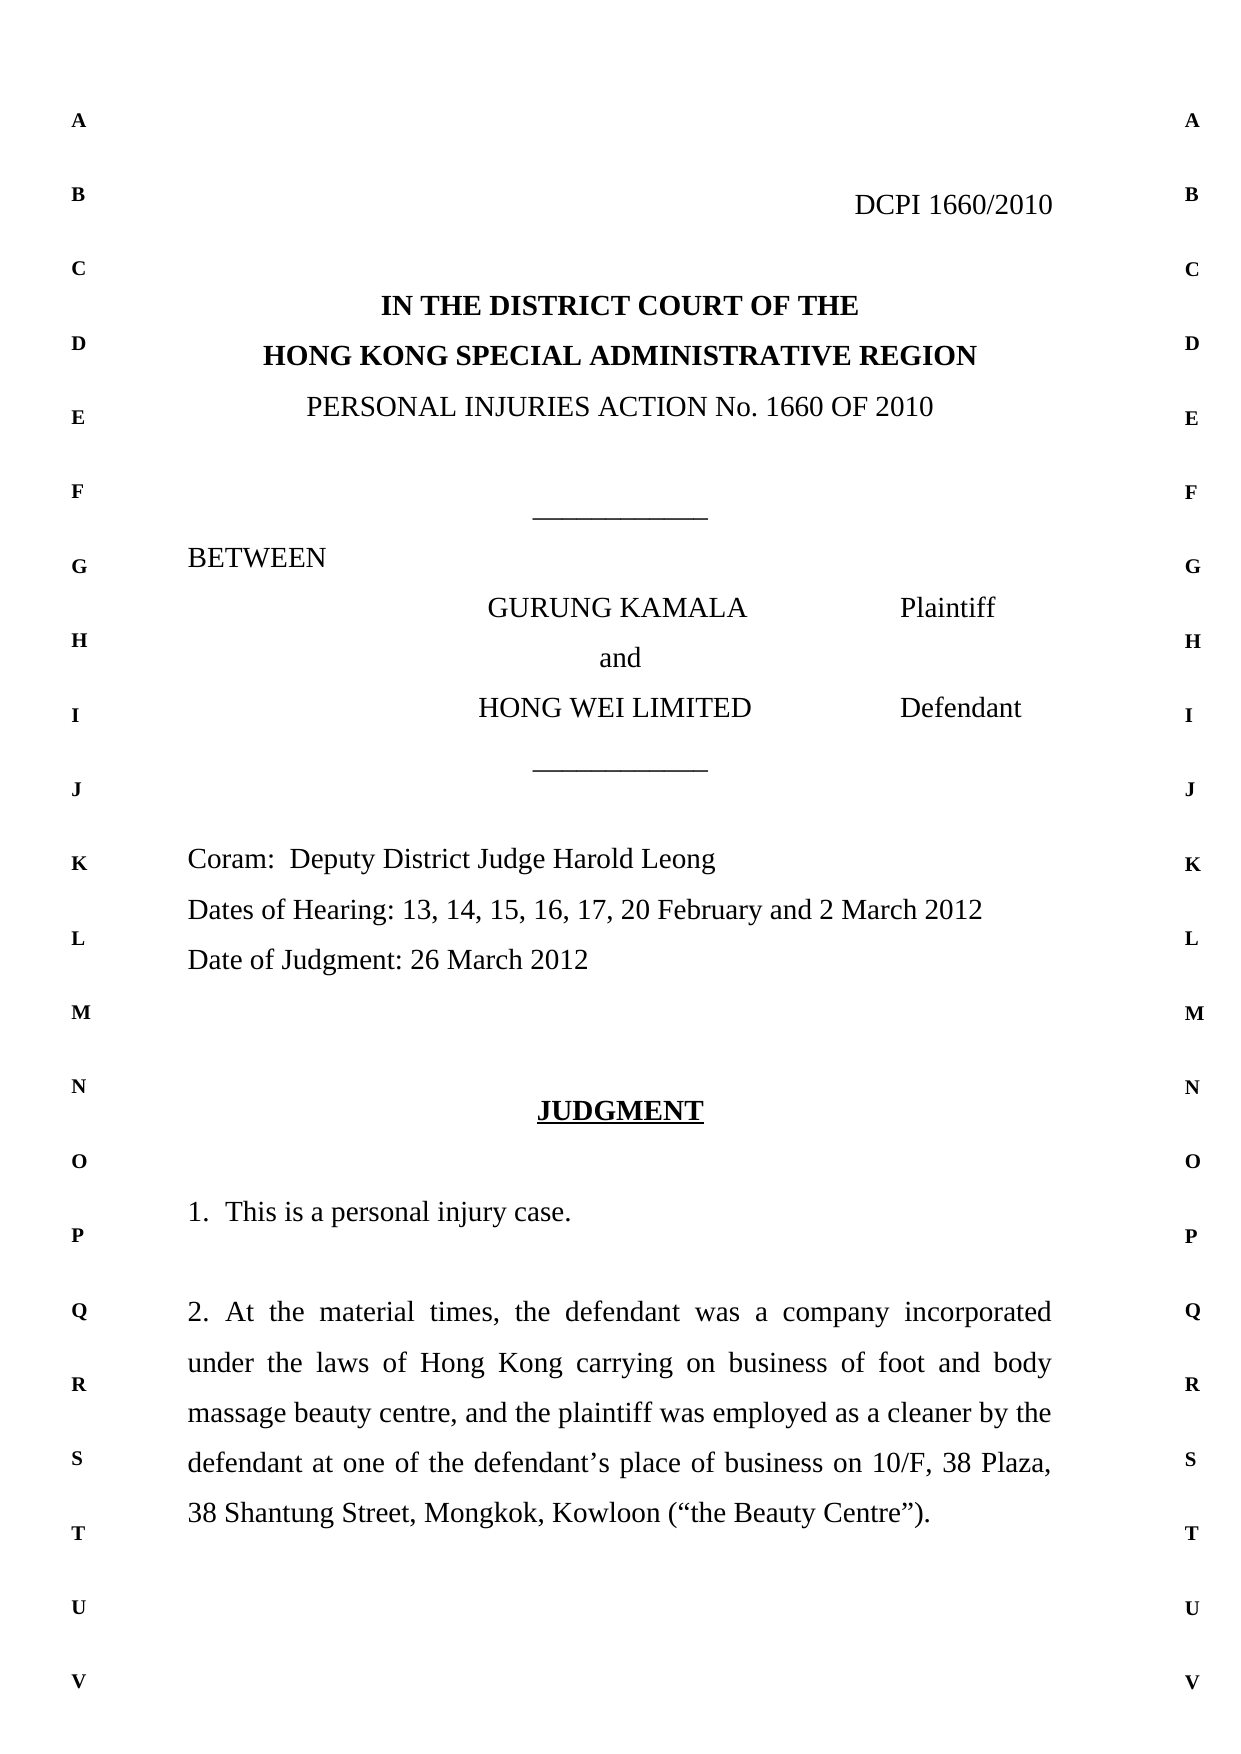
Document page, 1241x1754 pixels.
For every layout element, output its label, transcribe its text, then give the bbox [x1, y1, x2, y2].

text ____________ [187, 489, 1053, 523]
subtitle DCPI 1660/2010 [187, 187, 1053, 221]
text IN THE DISTRICT COURT OF THE [187, 288, 1053, 322]
list At the material times, the defendant was a company incorporated under the laws of Hong Kong carrying on business of foot and body massage beauty centre, and the plaintiff was employed as a cleaner by the defendant at one of the defendant’s place of business on 10/F, 38 Plaza, 38 Shantung Street, Mongkok, Kowloon (“the Beauty Centre”). [187, 1294, 1053, 1529]
text BETWEEN [187, 540, 1053, 573]
text Dates of Hearing: 13, 14, 15, 16, 17, 20 February and 2 March 2012 [187, 892, 1053, 925]
text and [187, 640, 1053, 674]
list This is a personal injury case. [187, 1194, 1053, 1227]
text Date of Judgment: 26 March 2012 [187, 942, 1053, 976]
text HONG KONG SPECIAL ADMINISTRATIVE REGION [187, 338, 1053, 372]
text PERSONAL INJURIES ACTION No. 1660 OF 2010 [187, 389, 1053, 422]
text ____________ [187, 741, 1053, 774]
text JUDGMENT [187, 1093, 1053, 1127]
text Coram: Deputy District Judge Harold Leong [187, 842, 1053, 875]
text HONG WEI LIMITED Defendant [187, 691, 1053, 724]
text GURUNG KAMALA Plaintiff [187, 590, 1053, 623]
